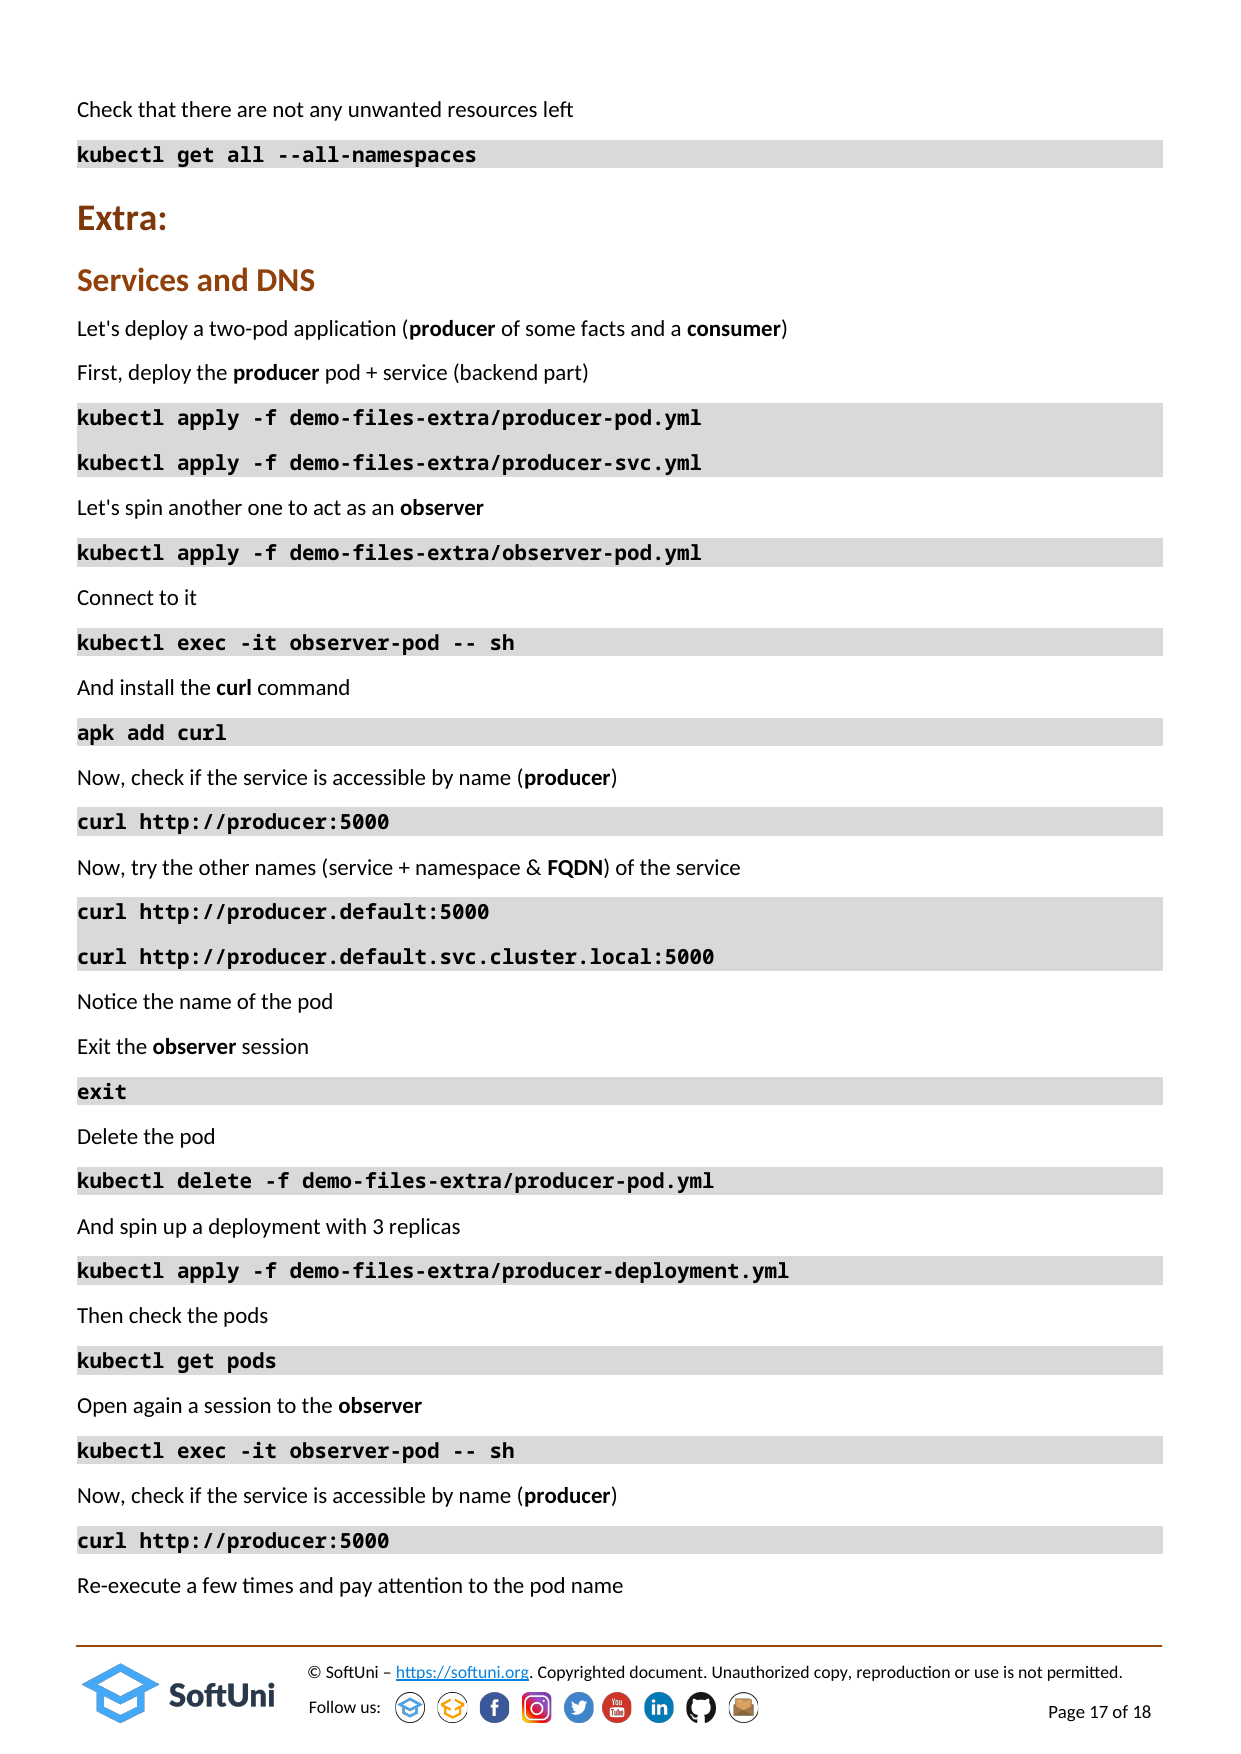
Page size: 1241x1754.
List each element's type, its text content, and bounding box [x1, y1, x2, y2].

picture [665, 1692, 674, 1701]
text First, deploy the producer pod + service (backend part) [77, 358, 1163, 387]
text curl http://producer:5000 [77, 1526, 1163, 1554]
text kubectl apply -f demo-files-extra/producer-deployment.yml [77, 1256, 1163, 1285]
text curl http://producer.default:5000 [77, 897, 1163, 926]
text Let's deploy a two-pod application (producer of some facts and a consumer) [77, 314, 1163, 342]
picture [437, 1692, 468, 1723]
text kubectl apply -f demo-files-extra/producer-pod.yml [77, 403, 1163, 432]
text Notice the name of the pod [77, 987, 1163, 1016]
text curl http://producer:5000 [77, 807, 1163, 836]
text Then check the pods [77, 1302, 1163, 1329]
subtitle Extra: [77, 193, 1163, 239]
text Re-execute a few times and pay attention to the pod name [77, 1571, 1163, 1599]
text And spin up a deployment with 3 replicas [77, 1212, 1163, 1240]
text Check that there are not any unwanted resources left [77, 95, 1163, 123]
picture [658, 1705, 667, 1714]
text kubectl delete -f demo-files-extra/producer-pod.yml [77, 1167, 1163, 1195]
text curl http://producer.default.svc.cluster.local:5000 [77, 942, 1163, 971]
text Now, check if the service is accessible by name (producer) [77, 1481, 1163, 1509]
subtitle Services and DNS [77, 259, 1163, 299]
text apk add curl [77, 718, 1163, 746]
text kubectl apply -f demo-files-extra/producer-svc.yml [77, 448, 1163, 477]
picture [602, 1692, 632, 1723]
picture [564, 1692, 594, 1723]
text Let's spin another one to act as an observer [77, 493, 1163, 521]
text And install the curl command [77, 673, 1163, 701]
text Delete the pod [77, 1122, 1163, 1150]
picture [728, 1692, 759, 1723]
text kubectl apply -f demo-files-extra/observer-pod.yml [77, 538, 1163, 567]
text Now, check if the service is accessible by name (producer) [77, 763, 1163, 791]
picture [75, 1658, 281, 1729]
text kubectl get pods [77, 1346, 1163, 1375]
text kubectl exec -it observer-pod -- sh [77, 628, 1163, 656]
picture [395, 1692, 425, 1723]
picture [522, 1692, 552, 1723]
picture [686, 1692, 716, 1723]
text Connect to it [77, 583, 1163, 611]
text Exit the observer session [77, 1032, 1163, 1060]
text Now, try the other names (service + namespace & FQDN) of the service [77, 853, 1163, 881]
text Open again a session to the observer [77, 1391, 1163, 1419]
picture [479, 1692, 510, 1723]
picture [644, 1692, 653, 1701]
text kubectl exec -it observer-pod -- sh [77, 1436, 1163, 1464]
picture [644, 1714, 653, 1723]
picture [665, 1714, 674, 1723]
text kubectl get all --all-namespaces [77, 140, 1163, 168]
text exit [77, 1077, 1163, 1105]
